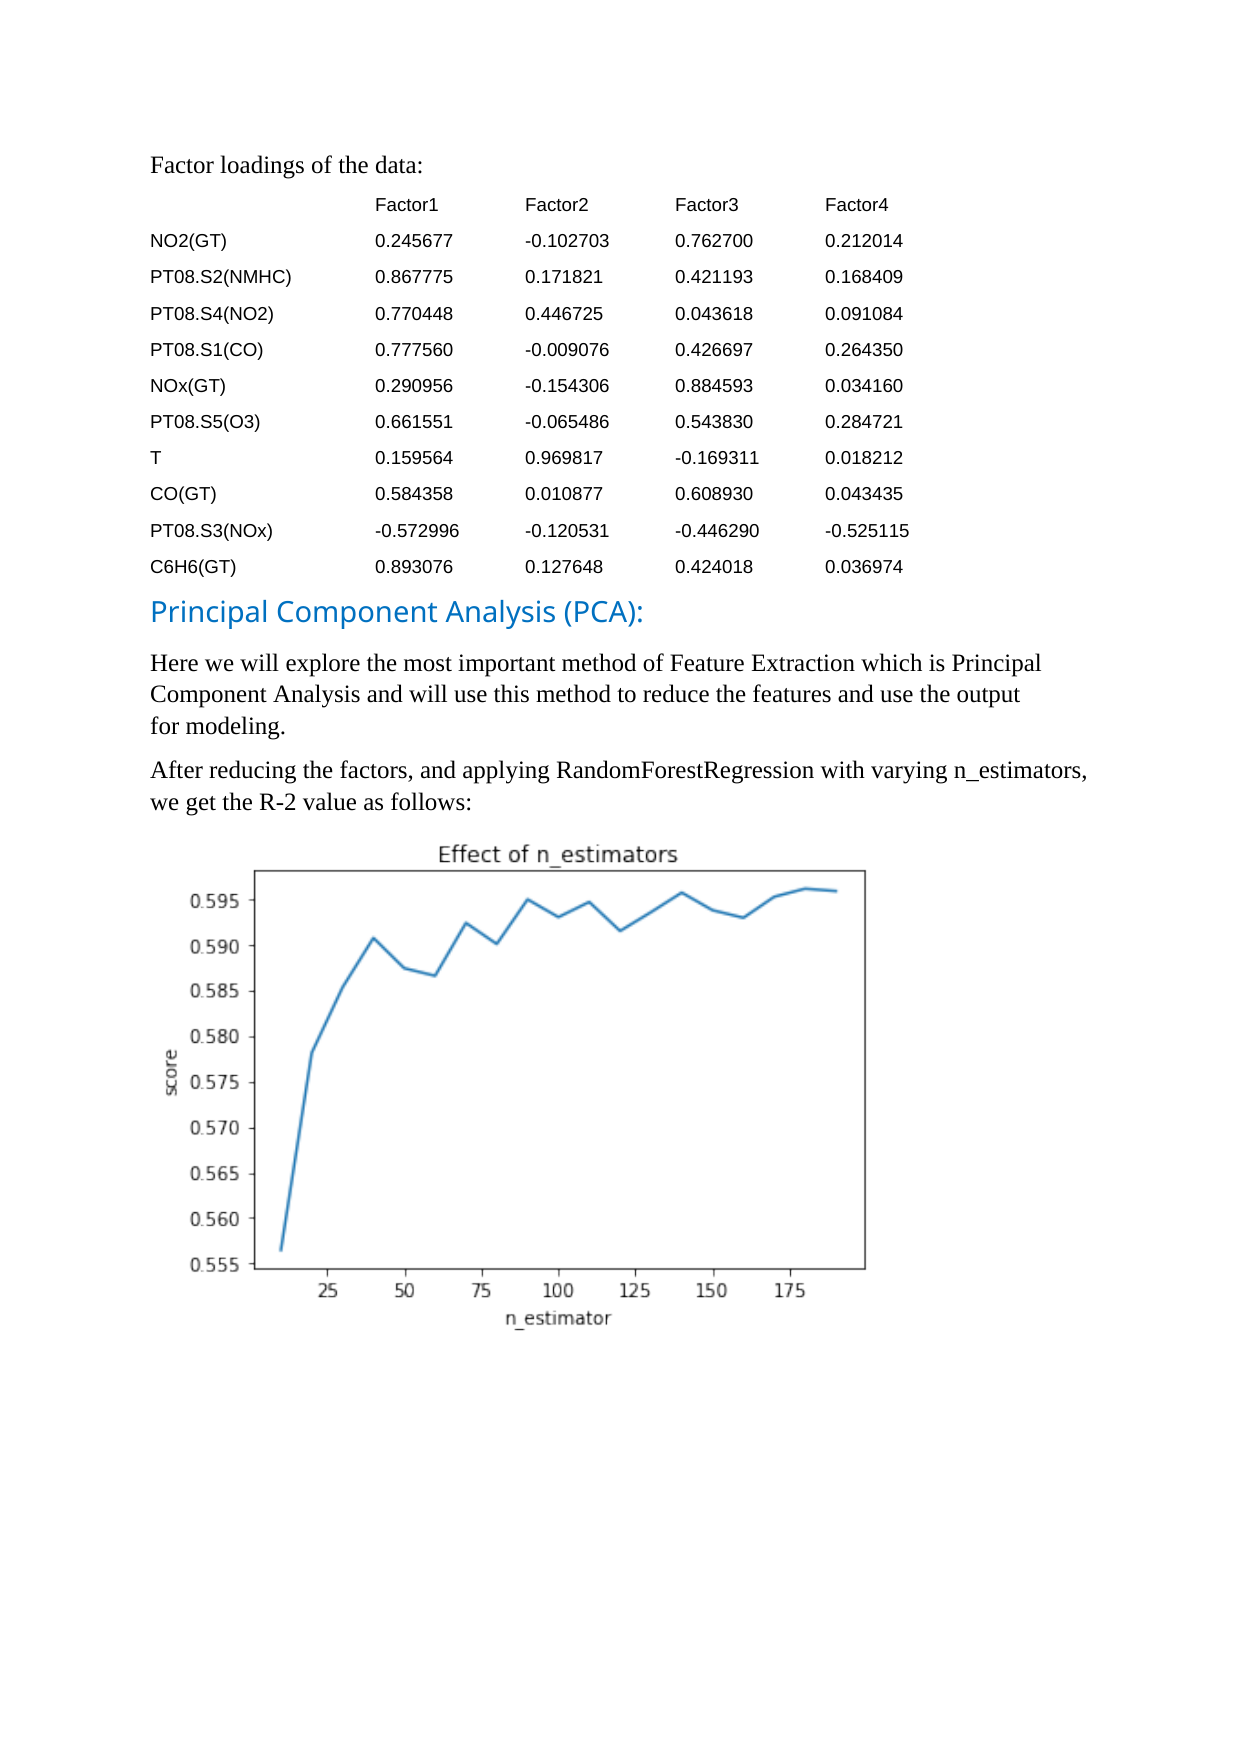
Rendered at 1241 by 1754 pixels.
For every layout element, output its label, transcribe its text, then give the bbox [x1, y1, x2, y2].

text C6H6(GT) 0.893076 0.127648 0.424018 0.036974 [150, 556, 1090, 577]
text CO(GT) 0.584358 0.010877 0.608930 0.043435 [150, 483, 1090, 505]
text NOx(GT) 0.290956 -0.154306 0.884593 0.034160 [150, 375, 1090, 396]
text After reducing the factors, and applying RandomForestRegression with varying n_estimators, we get the R-2 value as follows: [150, 755, 1090, 815]
picture [150, 830, 883, 1340]
text Factor1 Factor2 Factor3 Factor4 [300, 194, 1090, 216]
text PT08.S4(NO2) 0.770448 0.446725 0.043618 0.091084 [150, 302, 1090, 324]
text T 0.159564 0.969817 -0.169311 0.018212 [150, 447, 1090, 469]
text Here we will explore the most important method of Feature Extraction which is Principal Component Analysis and will use this method to reduce the features and use the output for modeling. [150, 648, 1090, 740]
text Principal Component Analysis (PCA): [150, 592, 1090, 631]
text PT08.S1(CO) 0.777560 -0.009076 0.426697 0.264350 [150, 339, 1090, 360]
text Factor loadings of the data: [150, 150, 1090, 179]
text NO2(GT) 0.245677 -0.102703 0.762700 0.212014 [150, 230, 1090, 252]
text PT08.S5(O3) 0.661551 -0.065486 0.543830 0.284721 [150, 411, 1090, 432]
text PT08.S3(NOx) -0.572996 -0.120531 -0.446290 -0.525115 [150, 519, 1090, 541]
text PT08.S2(NMHC) 0.867775 0.171821 0.421193 0.168409 [150, 266, 1090, 288]
